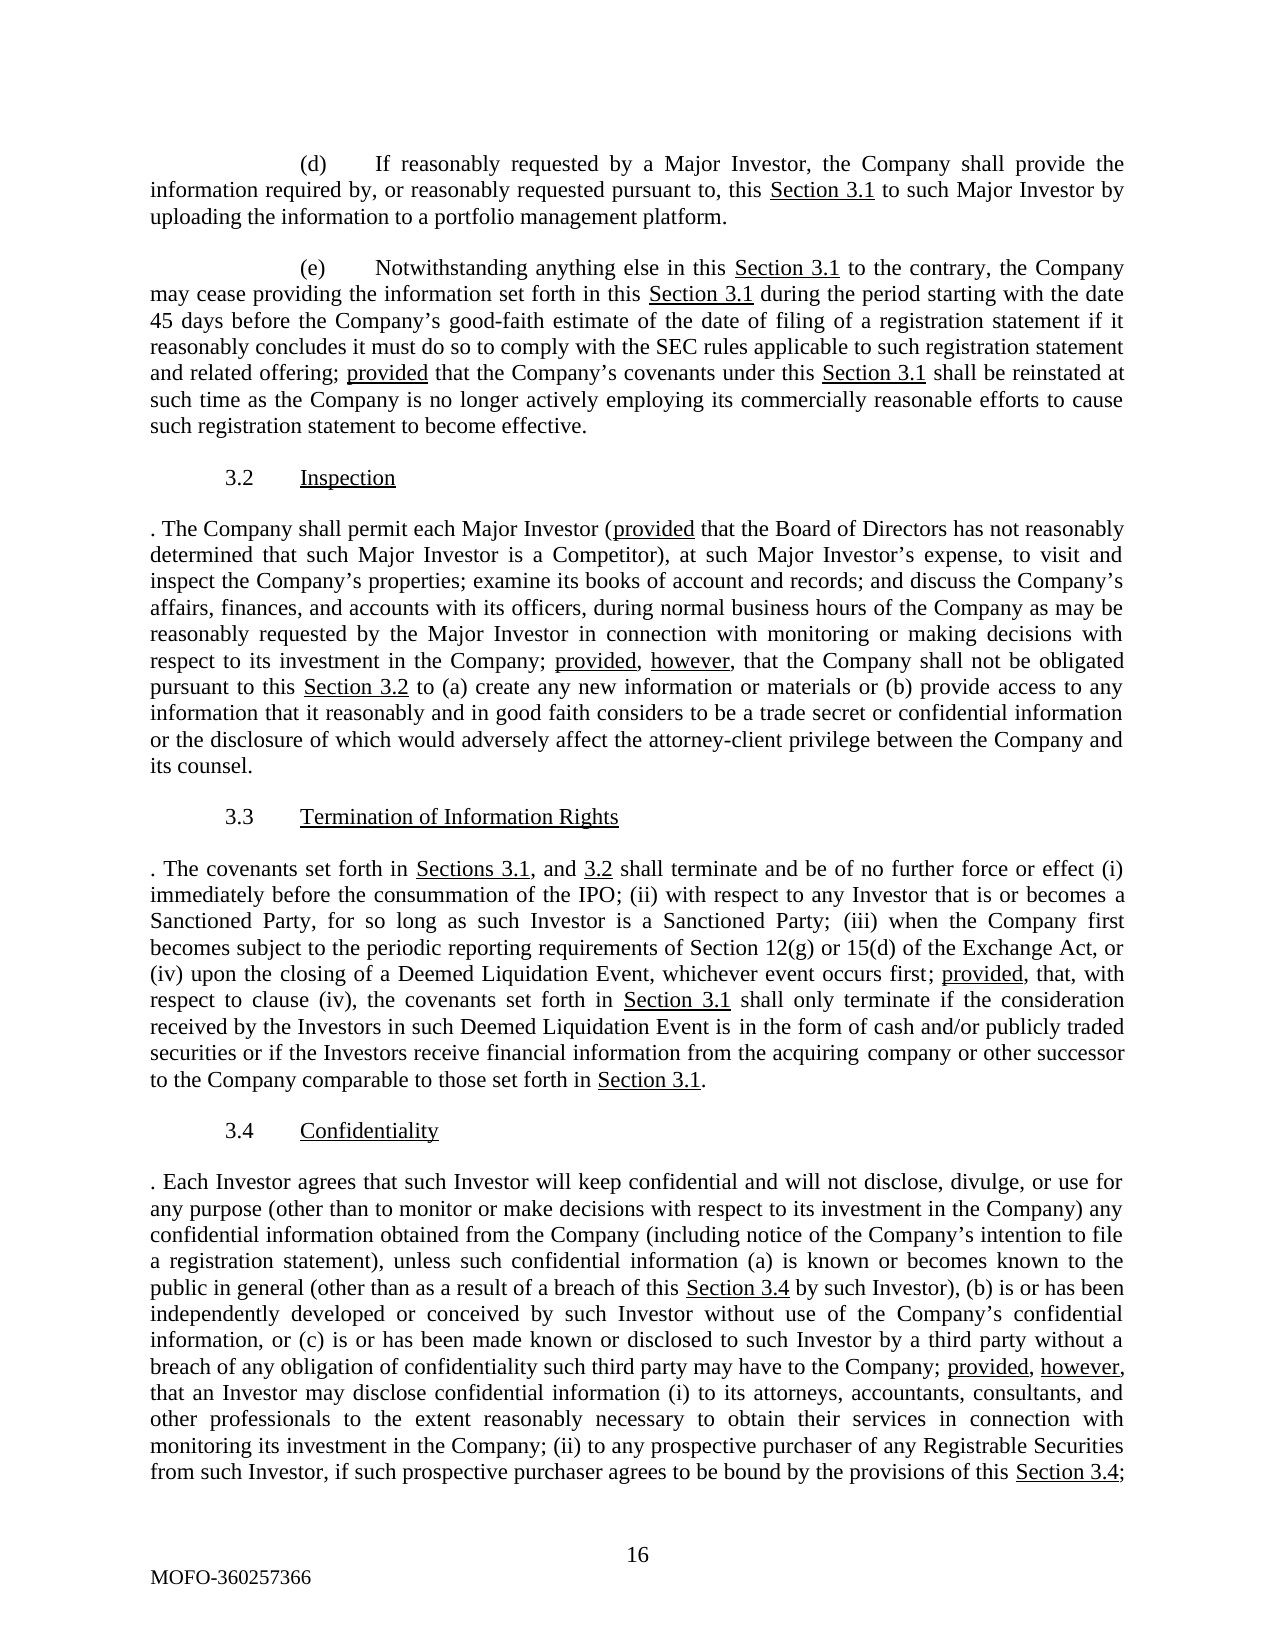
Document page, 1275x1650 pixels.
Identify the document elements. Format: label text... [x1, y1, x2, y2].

subtitle . The covenants set forth in Sections 3.1, and 3.2 shall terminate and be of no further force or effect (i) immediately before the consummation of the IPO; (ii) with respect to any Investor that is or becomes a Sanctioned Party, for so long as such Investor is a Sanctioned Party; (iii) when the Company first becomes subject to the periodic reporting requirements of Section 12(g) or 15(d) of the Exchange Act, or (iv) upon the closing of a Deemed Liquidation Event, whichever event occurs first; provided, that, with respect to clause (iv), the covenants set forth in Section 3.1 shall only terminate if the consideration received by the Investors in such Deemed Liquidation Event is in the form of cash and/or publicly traded securities or if the Investors receive financial information from the acquiring company or other successor to the Company comparable to those set forth in Section 3.1. [150, 855, 1125, 1092]
subtitle Termination of Information Rights [150, 803, 1125, 830]
subtitle If reasonably requested by a Major Investor, the Company shall provide the information required by, or reasonably requested pursuant to, this Section 3.1 to such Major Investor by uploading the information to a portfolio management platform. [150, 150, 1125, 229]
subtitle Confidentiality [150, 1117, 1125, 1143]
subtitle . The Company shall permit each Major Investor (provided that the Board of Directors has not reasonably determined that such Major Investor is a Competitor), at such Major Investor’s expense, to visit and inspect the Company’s properties; examine its books of account and records; and discuss the Company’s affairs, finances, and accounts with its officers, during normal business hours of the Company as may be reasonably requested by the Major Investor in connection with monitoring or making decisions with respect to its investment in the Company; provided, however, that the Company shall not be obligated pursuant to this Section 3.2 to (a) create any new information or materials or (b) provide access to any information that it reasonably and in good faith considers to be a trade secret or confidential information or the disclosure of which would adversely affect the attorney-client privilege between the Company and its counsel. [150, 515, 1125, 778]
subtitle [150, 1168, 1125, 1484]
subtitle Inspection [150, 463, 1125, 490]
subtitle Notwithstanding anything else in this Section 3.1 to the contrary, the Company may cease providing the information set forth in this Section 3.1 during the period starting with the date 45 days before the Company’s good-faith estimate of the date of filing of a registration statement if it reasonably concludes it must do so to comply with the SEC rules applicable to such registration statement and related offering; provided that the Company’s covenants under this Section 3.1 shall be reinstated at such time as the Company is no longer actively employing its commercially reasonable efforts to cause such registration statement to become effective. [150, 254, 1125, 438]
